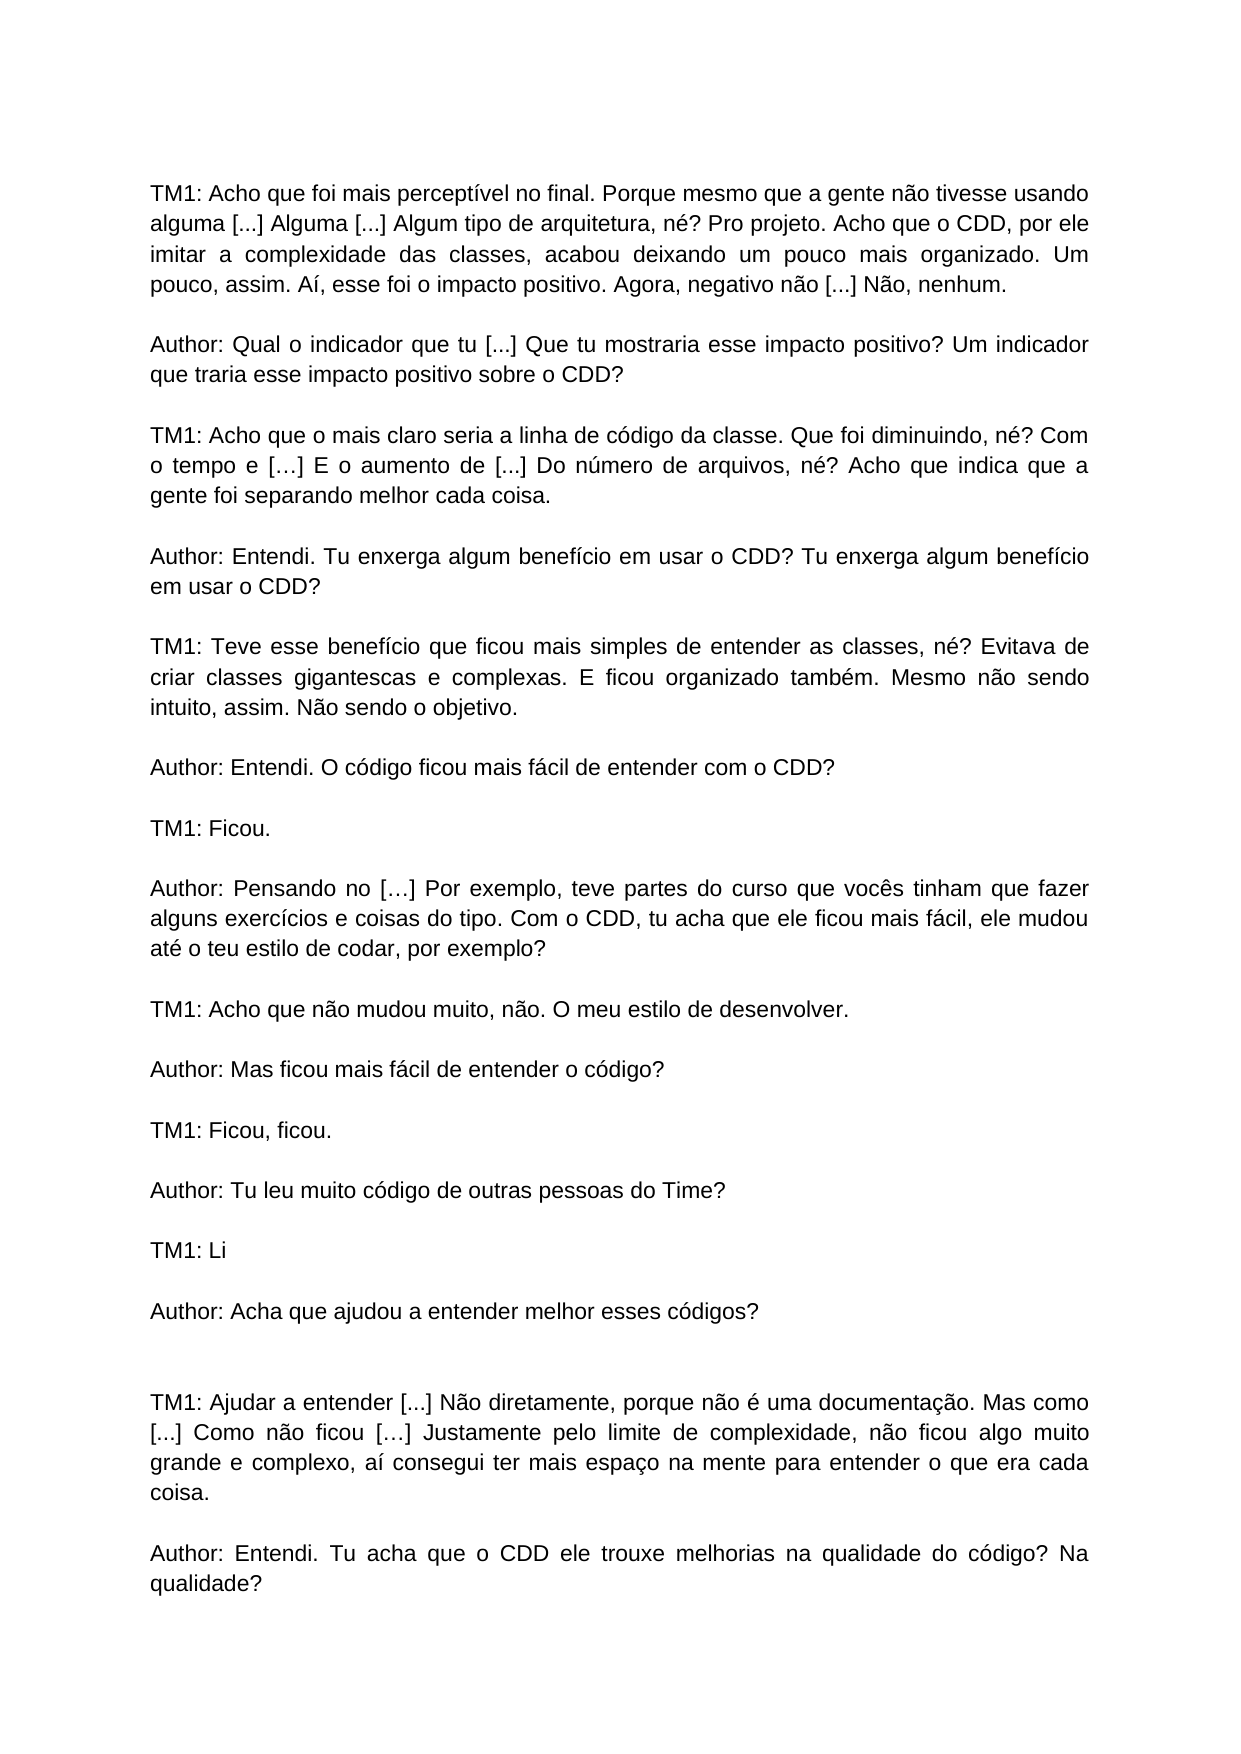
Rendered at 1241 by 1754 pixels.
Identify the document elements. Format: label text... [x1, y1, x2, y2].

text Author: Pensando no […] Por exemplo, teve partes do curso que vocês tinham que fazer alguns exercícios e coisas do tipo. Com o CDD, tu acha que ele ficou mais fácil, ele mudou até o teu estilo de codar, por exemplo? [150, 875, 1090, 962]
text TM1: Ajudar a entender [...] Não diretamente, porque não é uma documentação. Mas como [...] Como não ficou […] Justamente pelo limite de complexidade, não ficou algo muito grande e complexo, aí consegui ter mais espaço na mente para entender o que era cada coisa. [150, 1388, 1090, 1506]
text TM1: Ficou, ficou. [150, 1117, 1090, 1143]
text TM1: Acho que o mais claro seria a linha de código da classe. Que foi diminuindo, né? Com o tempo e […] E o aumento de [...] Do número de arquivos, né? Acho que indica que a gente foi separando melhor cada coisa. [150, 422, 1090, 509]
text TM1: Acho que foi mais perceptível no final. Porque mesmo que a gente não tivesse usando alguma [...] Alguma [...] Algum tipo de arquitetura, né? Pro projeto. Acho que o CDD, por ele imitar a complexidade das classes, acabou deixando um pouco mais organizado. Um pouco, assim. Aí, esse foi o impacto positivo. Agora, negativo não [...] Não, nenhum. [150, 180, 1090, 297]
text TM1: Acho que não mudou muito, não. O meu estilo de desenvolver. [150, 996, 1090, 1022]
text Author: Entendi. Tu enxerga algum benefício em usar o CDD? Tu enxerga algum benefício em usar o CDD? [150, 543, 1090, 599]
text Author: Mas ficou mais fácil de entender o código? [150, 1056, 1090, 1083]
text TM1: Li [150, 1237, 1090, 1264]
text Author: Entendi. Tu acha que o CDD ele trouxe melhorias na qualidade do código? Na qualidade? [150, 1539, 1090, 1596]
text Author: Acha que ajudou a entender melhor esses códigos? [150, 1298, 1090, 1324]
text Author: Tu leu muito código de outras pessoas do Time? [150, 1177, 1090, 1203]
text TM1: Ficou. [150, 814, 1090, 841]
text Author: Qual o indicador que tu [...] Que tu mostraria esse impacto positivo? Um indicador que traria esse impacto positivo sobre o CDD? [150, 331, 1090, 388]
text TM1: Teve esse benefício que ficou mais simples de entender as classes, né? Evitava de criar classes gigantescas e complexas. E ficou organizado também. Mesmo não sendo intuito, assim. Não sendo o objetivo. [150, 633, 1090, 720]
text Author: Entendi. O código ficou mais fácil de entender com o CDD? [150, 754, 1090, 781]
